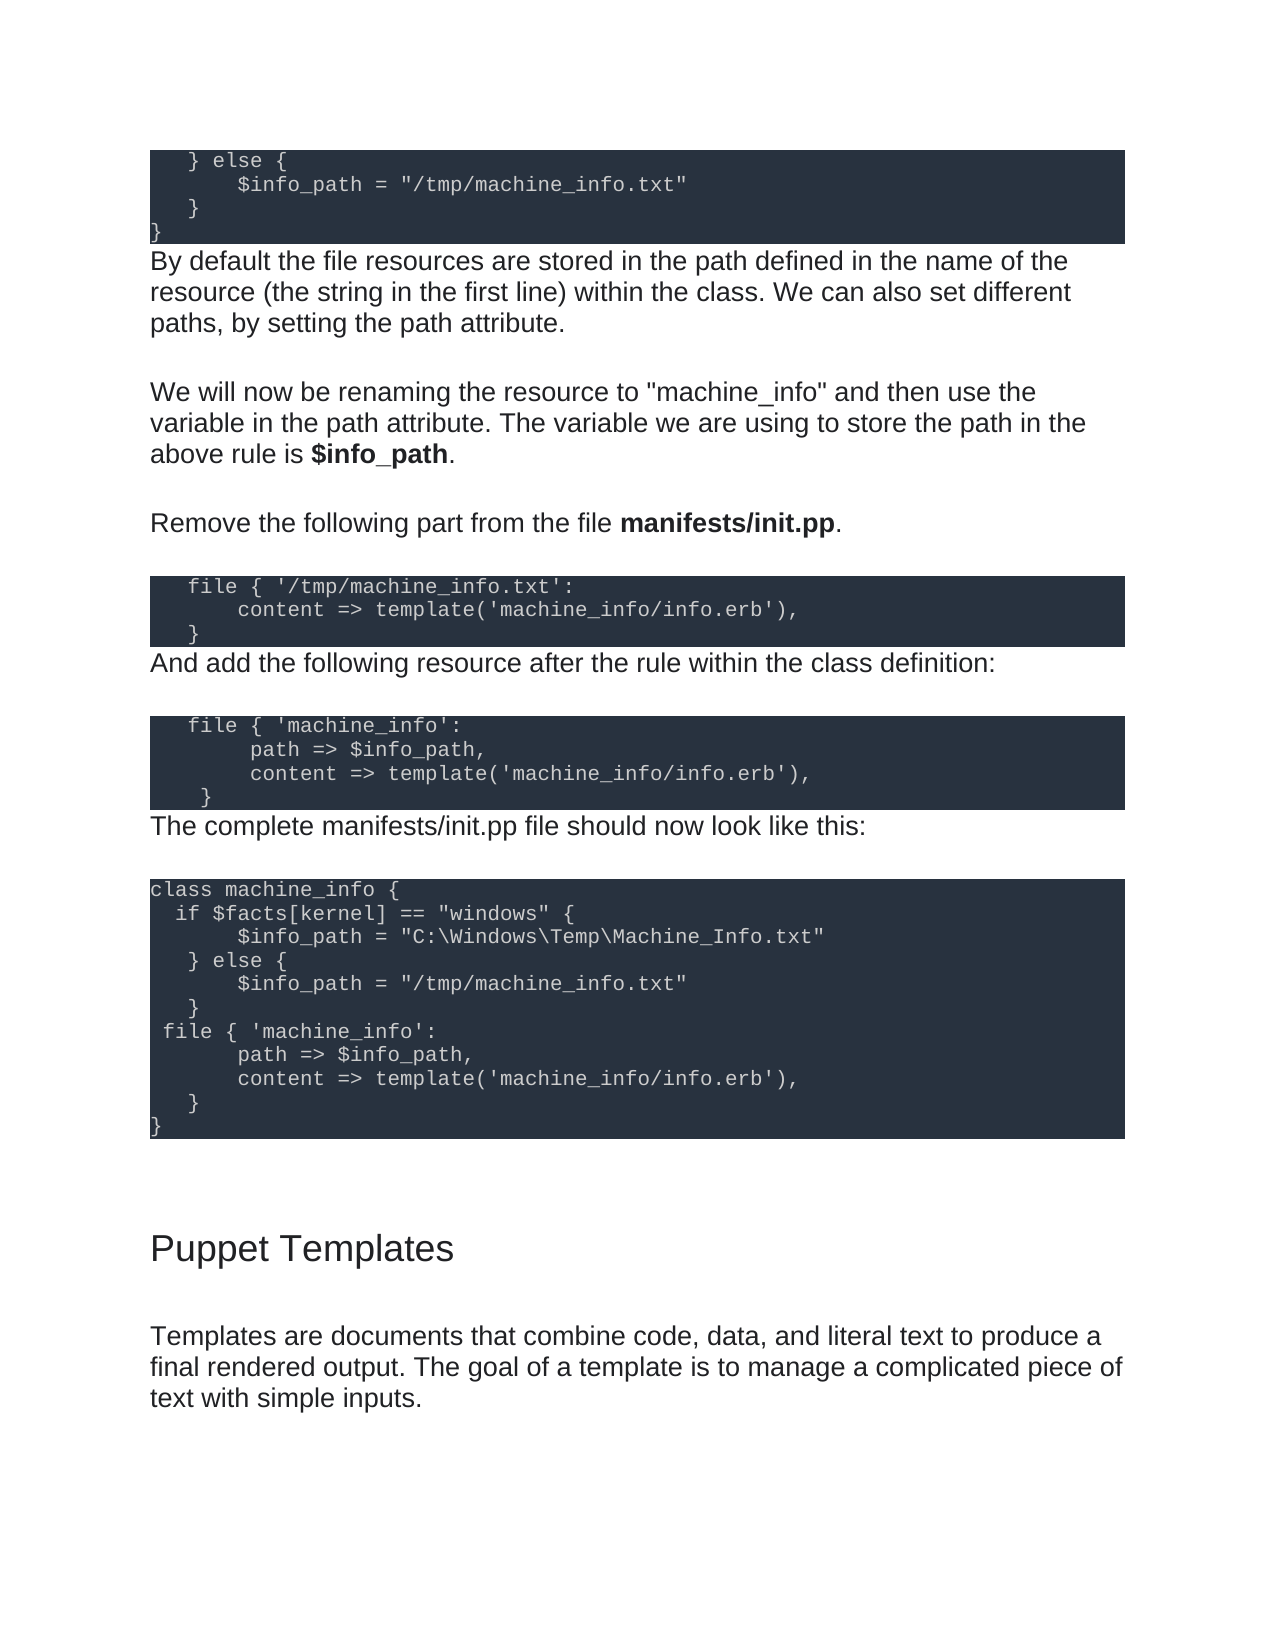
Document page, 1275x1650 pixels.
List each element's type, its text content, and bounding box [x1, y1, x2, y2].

text file { 'machine_info': [150, 1021, 1125, 1044]
text } [150, 623, 1125, 647]
text By default the file resources are stored in the path defined in the name of the resource (the string in the first line) within the class. We can also set different paths, by setting the path attribute. [150, 244, 1125, 338]
text $info_path = "C:\Windows\Temp\Machine_Info.txt" [150, 926, 1125, 950]
text content => template('machine_info/info.erb'), [150, 763, 1125, 786]
text file { '/tmp/machine_info.txt': [150, 576, 1125, 599]
text file { 'machine_info': [150, 716, 1125, 739]
text class machine_info { [150, 879, 1125, 902]
text if $facts[kernel] == "windows" { [150, 902, 1125, 926]
text } [150, 1115, 1125, 1139]
text } else { [150, 150, 1125, 174]
text Templates are documents that combine code, data, and literal text to produce a final rendered output. The goal of a template is to manage a complicated piece of text with simple inputs. [150, 1319, 1125, 1413]
text We will now be renaming the resource to "machine_info" and then use the variable in the path attribute. The variable we are using to store the path in the above rule is $info_path. [150, 376, 1125, 469]
text } [150, 197, 1125, 221]
text And add the following resource after the rule within the class definition: [150, 647, 1125, 678]
text } [150, 1092, 1125, 1115]
text } else { [150, 950, 1125, 973]
text Remove the following part from the file manifests/init.pp. [150, 507, 1125, 538]
text $info_path = "/tmp/machine_info.txt" [150, 973, 1125, 997]
text } [150, 221, 1125, 244]
text The complete manifests/init.pp file should now look like this: [150, 810, 1125, 841]
text path => $info_path, [150, 739, 1125, 763]
text $info_path = "/tmp/machine_info.txt" [150, 174, 1125, 197]
text content => template('machine_info/info.erb'), [150, 599, 1125, 623]
text content => template('machine_info/info.erb'), [150, 1068, 1125, 1092]
text } [150, 997, 1125, 1021]
text Puppet Templates [150, 1226, 1125, 1269]
text path => $info_path, [150, 1044, 1125, 1068]
text } [150, 786, 1125, 810]
